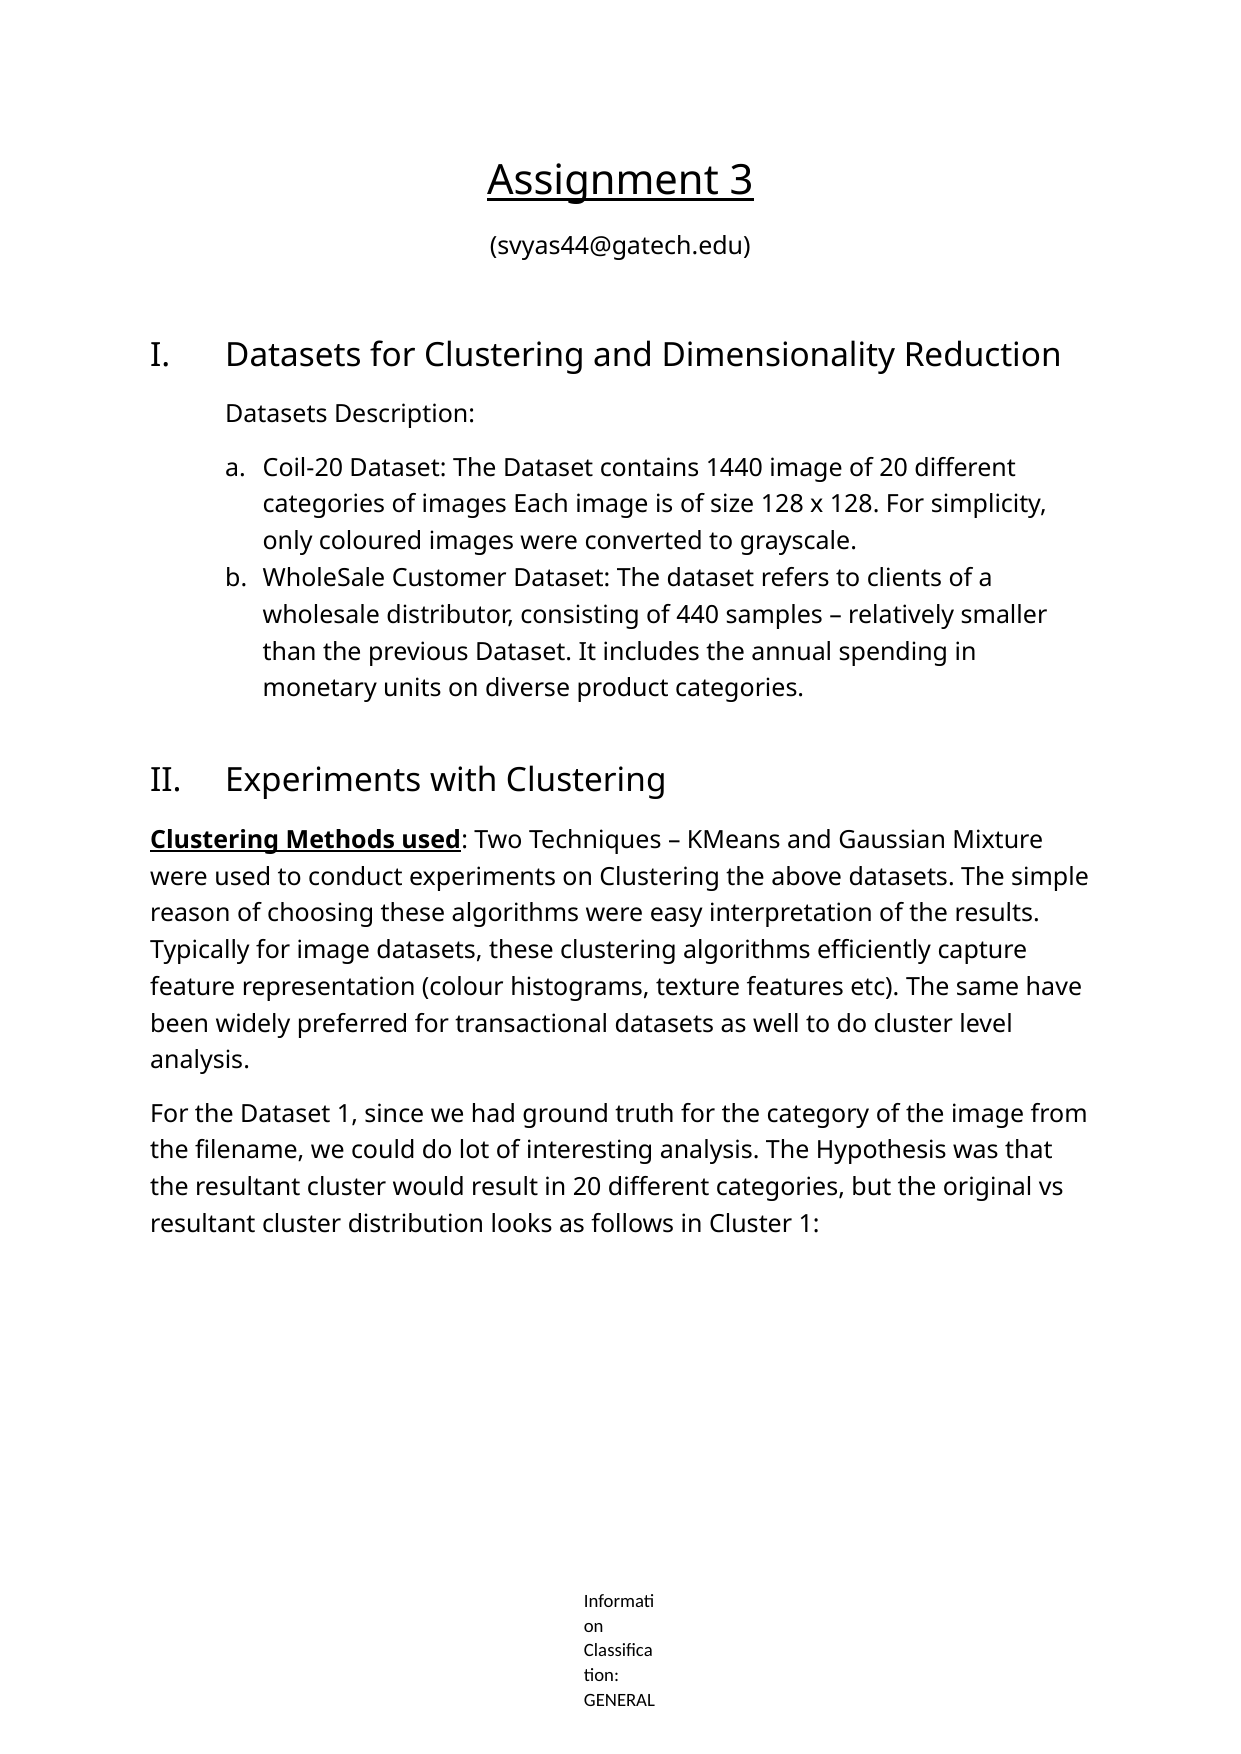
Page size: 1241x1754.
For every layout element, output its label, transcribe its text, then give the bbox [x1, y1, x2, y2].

list Experiments with Clustering [150, 756, 1090, 801]
list WholeSale Customer Dataset: The dataset refers to clients of a wholesale distributor, consisting of 440 samples – relatively smaller than the previous Dataset. It includes the annual spending in monetary units on diverse product categories. [225, 560, 1090, 704]
list Datasets for Clustering and Dimensionality Reduction [150, 330, 1090, 376]
text Assignment 3 [150, 150, 1090, 207]
text (svyas44@gatech.edu) [150, 228, 1090, 262]
text Datasets Description: [150, 396, 1090, 430]
list Coil-20 Dataset: The Dataset contains 1440 image of 20 different categories of images Each image is of size 128 x 128. For simplicity, only coloured images were converted to grayscale. [225, 449, 1090, 557]
text Clustering Methods used: Two Techniques – KMeans and Gaussian Mixture were used to conduct experiments on Clustering the above datasets. The simple reason of choosing these algorithms were easy interpretation of the results. Typically for image datasets, these clustering algorithms efficiently capture feature representation (colour histograms, texture features etc). The same have been widely preferred for transactional datasets as well to do cluster level analysis. [150, 821, 1090, 1076]
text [150, 1095, 1090, 1240]
